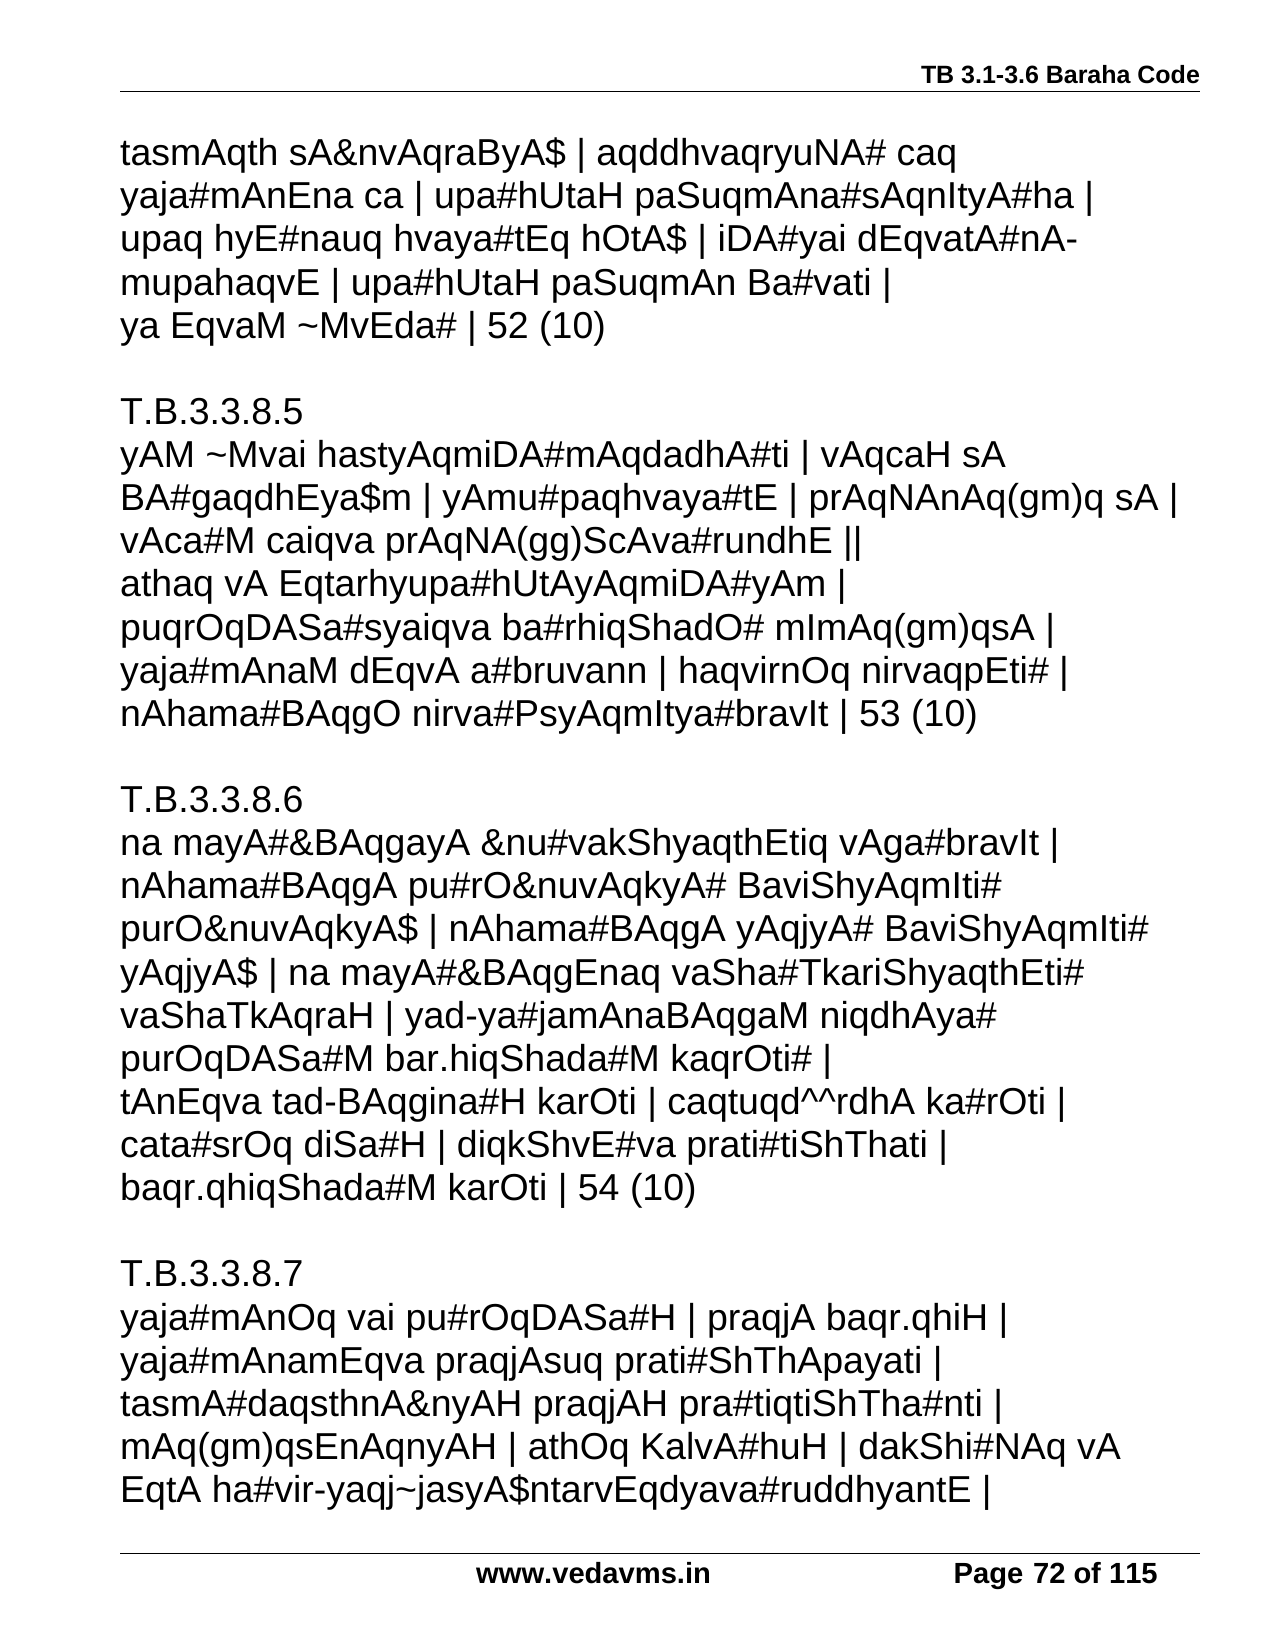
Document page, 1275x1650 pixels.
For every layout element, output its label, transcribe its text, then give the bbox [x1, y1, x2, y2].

text T.B.3.3.8.5 [120, 389, 1200, 432]
text T.B.3.3.8.7 [120, 1252, 1200, 1295]
text tasmA#daqsthnA&nyAH praqjAH pra#tiqtiShTha#nti | mAq(gm)qsEnAqnyAH | athOq KalvA#huH | dakShi#NAq vA EqtA ha#vir-yaqj~jasyA$ntarvEqdyava#ruddhyantE | [120, 1381, 1200, 1510]
text na mayA#&BAqgayA &nu#vakShyaqthEtiq vAga#bravIt | [120, 820, 1200, 863]
text yAqjyA$ | na mayA#&BAqgEnaq vaSha#TkariShyaqthEti# vaShaTkAqraH | yad-ya#jamAnaBAqgaM niqdhAya# purOqDASa#M bar.hiqShada#M kaqrOti# | [120, 950, 1200, 1079]
text tAnEqva tad-BAqgina#H karOti | caqtuqd^^rdhA ka#rOti | cata#srOq diSa#H | diqkShvE#va prati#tiShThati | baqr.qhiqShada#M karOti | 54 (10) [120, 1079, 1200, 1208]
text upaq hyE#nauq hvaya#tEq hOtA$ | iDA#yai dEqvatA#nA-mupahaqvE | upa#hUtaH paSuqmAn Ba#vati | [120, 217, 1200, 303]
text puqrOqDASa#syaiqva ba#rhiqShadO# mImAq(gm)qsA | yaja#mAnaM dEqvA a#bruvann | haqvirnOq nirvaqpEti# | nAhama#BAqgO nirva#PsyAqmItya#bravIt | 53 (10) [120, 605, 1200, 734]
text ya EqvaM ~MvEda# | 52 (10) [120, 303, 1200, 346]
text nAhama#BAqgA pu#rO&nuvAqkyA# BaviShyAqmIti# purO&nuvAqkyA$ | nAhama#BAqgA yAqjyA# BaviShyAqmIti# [120, 863, 1200, 950]
text tasmAqth sA&nvAqraByA$ | aqddhvaqryuNA# caq yaja#mAnEna ca | upa#hUtaH paSuqmAna#sAqnItyA#ha | [120, 130, 1200, 217]
text yAM ~Mvai hastyAqmiDA#mAqdadhA#ti | vAqcaH sA BA#gaqdhEya$m | yAmu#paqhvaya#tE | prAqNAnAq(gm)q sA | vAca#M caiqva prAqNA(gg)ScAva#rundhE || [120, 432, 1200, 562]
text T.B.3.3.8.6 [120, 777, 1200, 820]
text yaja#mAnOq vai pu#rOqDASa#H | praqjA baqr.qhiH | [120, 1295, 1200, 1338]
text yaja#mAnamEqva praqjAsuq prati#ShThApayati | [120, 1338, 1200, 1381]
text athaq vA Eqtarhyupa#hUtAyAqmiDA#yAm | [120, 562, 1200, 605]
